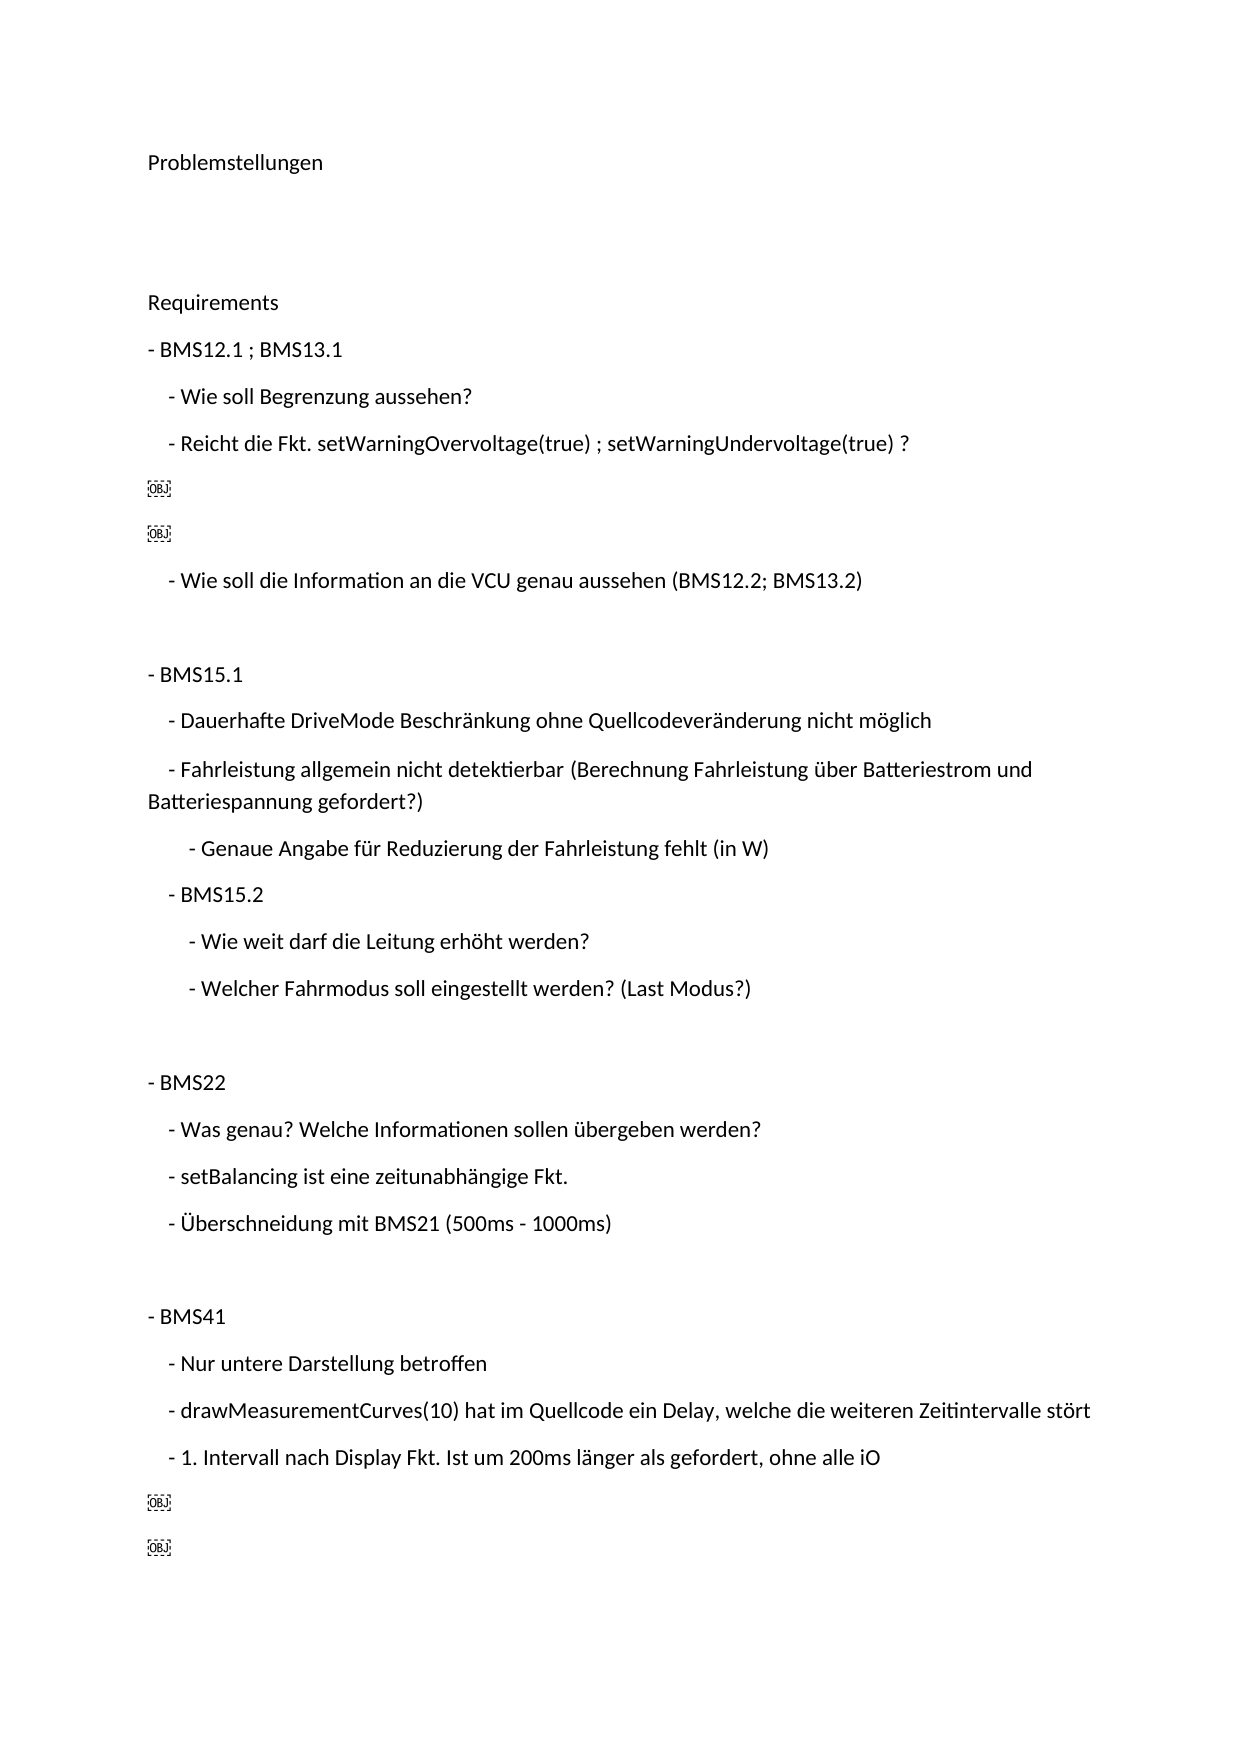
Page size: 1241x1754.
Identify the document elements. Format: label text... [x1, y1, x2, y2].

text - Reicht die Fkt. setWarningOvervoltage(true) ; setWarningUndervoltage(true) ? [148, 429, 1093, 457]
text - setBalancing ist eine zeitunabhängige Fkt. [148, 1162, 1093, 1190]
text - BMS22 [148, 1068, 1093, 1096]
text - drawMeasurementCurves(10) hat im Quellcode ein Delay, welche die weiteren Zeitintervalle stört [148, 1396, 1093, 1424]
text - Genaue Angabe für Reduzierung der Fahrleistung fehlt (in W) [148, 834, 1093, 862]
text Problemstellungen [148, 148, 1093, 176]
text - Was genau? Welche Informationen sollen übergeben werden? [148, 1115, 1093, 1143]
text - Nur untere Darstellung betroffen [148, 1349, 1093, 1377]
text - BMS41 [148, 1302, 1093, 1331]
text - BMS15.2 [148, 881, 1093, 909]
text - 1. Intervall nach Display Fkt. Ist um 200ms länger als gefordert, ohne alle iO [148, 1443, 1093, 1471]
text - Fahrleistung allgemein nicht detektierbar (Berechnung Fahrleistung über Batteriestrom und Batteriespannung gefordert?) [148, 753, 1093, 815]
text - Dauerhafte DriveMode Beschränkung ohne Quellcodeveränderung nicht möglich [148, 707, 1093, 734]
text - Wie soll Begrenzung aussehen? [148, 382, 1093, 410]
text ￼ [148, 476, 1093, 502]
text - Wie weit darf die Leitung erhöht werden? [148, 927, 1093, 956]
text - Wie soll die Information an die VCU genau aussehen (BMS12.2; BMS13.2) [148, 566, 1093, 594]
text ￼ [148, 521, 1093, 547]
text - Welcher Fahrmodus soll eingestellt werden? (Last Modus?) [148, 974, 1093, 1002]
text Requirements [148, 288, 1093, 316]
text - Überschneidung mit BMS21 (500ms - 1000ms) [148, 1209, 1093, 1237]
text ￼ [148, 1490, 1093, 1516]
text - BMS12.1 ; BMS13.1 [148, 335, 1093, 363]
text ￼ [148, 1535, 1093, 1561]
text - BMS15.1 [148, 660, 1093, 688]
